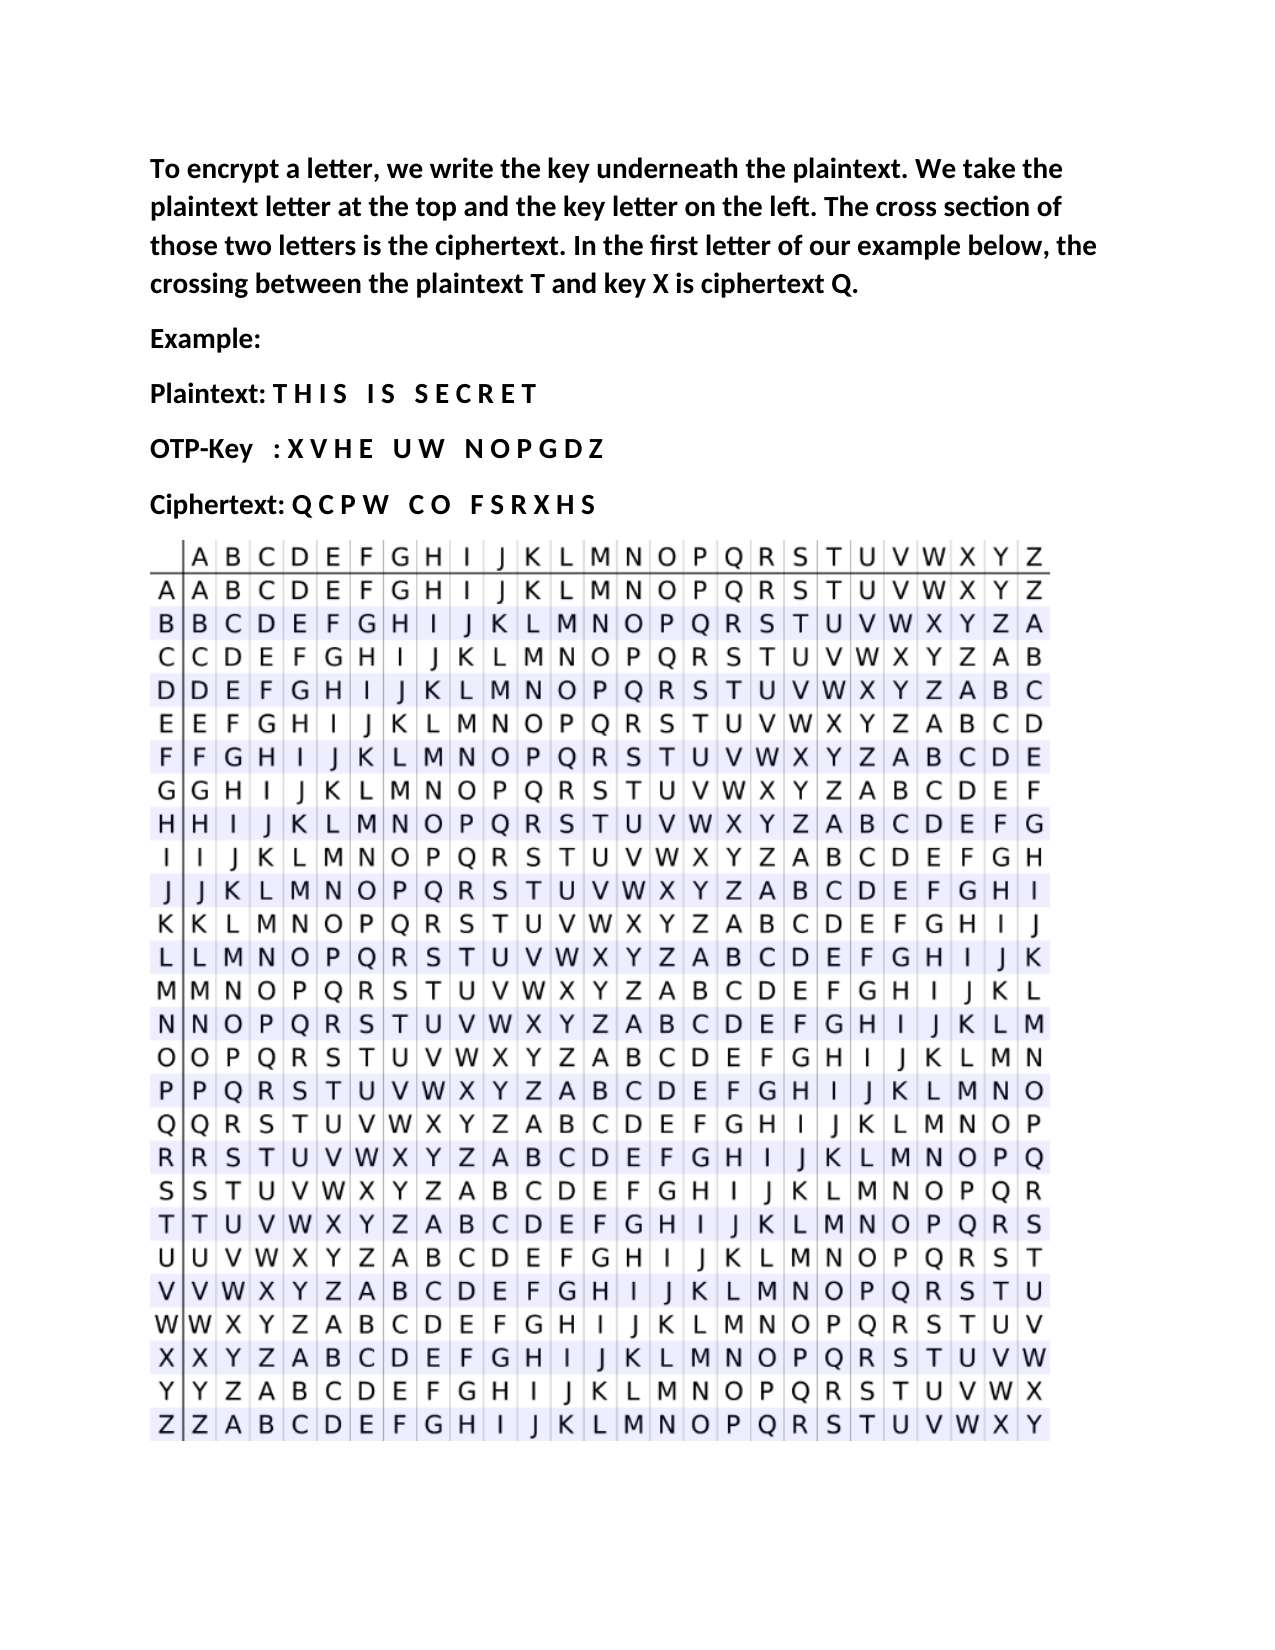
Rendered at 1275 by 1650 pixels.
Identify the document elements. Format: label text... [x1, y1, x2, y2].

text To encrypt a letter, we write the key underneath the plaintext. We take the plaintext letter at the top and the key letter on the left. The cross section of those two letters is the ciphertext. In the first letter of our example below, the crossing between the plaintext T and key X is ciphertext Q. [150, 150, 1125, 301]
text Plaintext: T H I S I S S E C R E T [150, 376, 1125, 411]
text OTP-Key : X V H E U W N O P G D Z [150, 431, 1125, 466]
picture [150, 540, 1050, 1441]
text Example: [150, 320, 1125, 356]
text Ciphertext: Q C P W C O F S R X H S [150, 486, 1125, 521]
